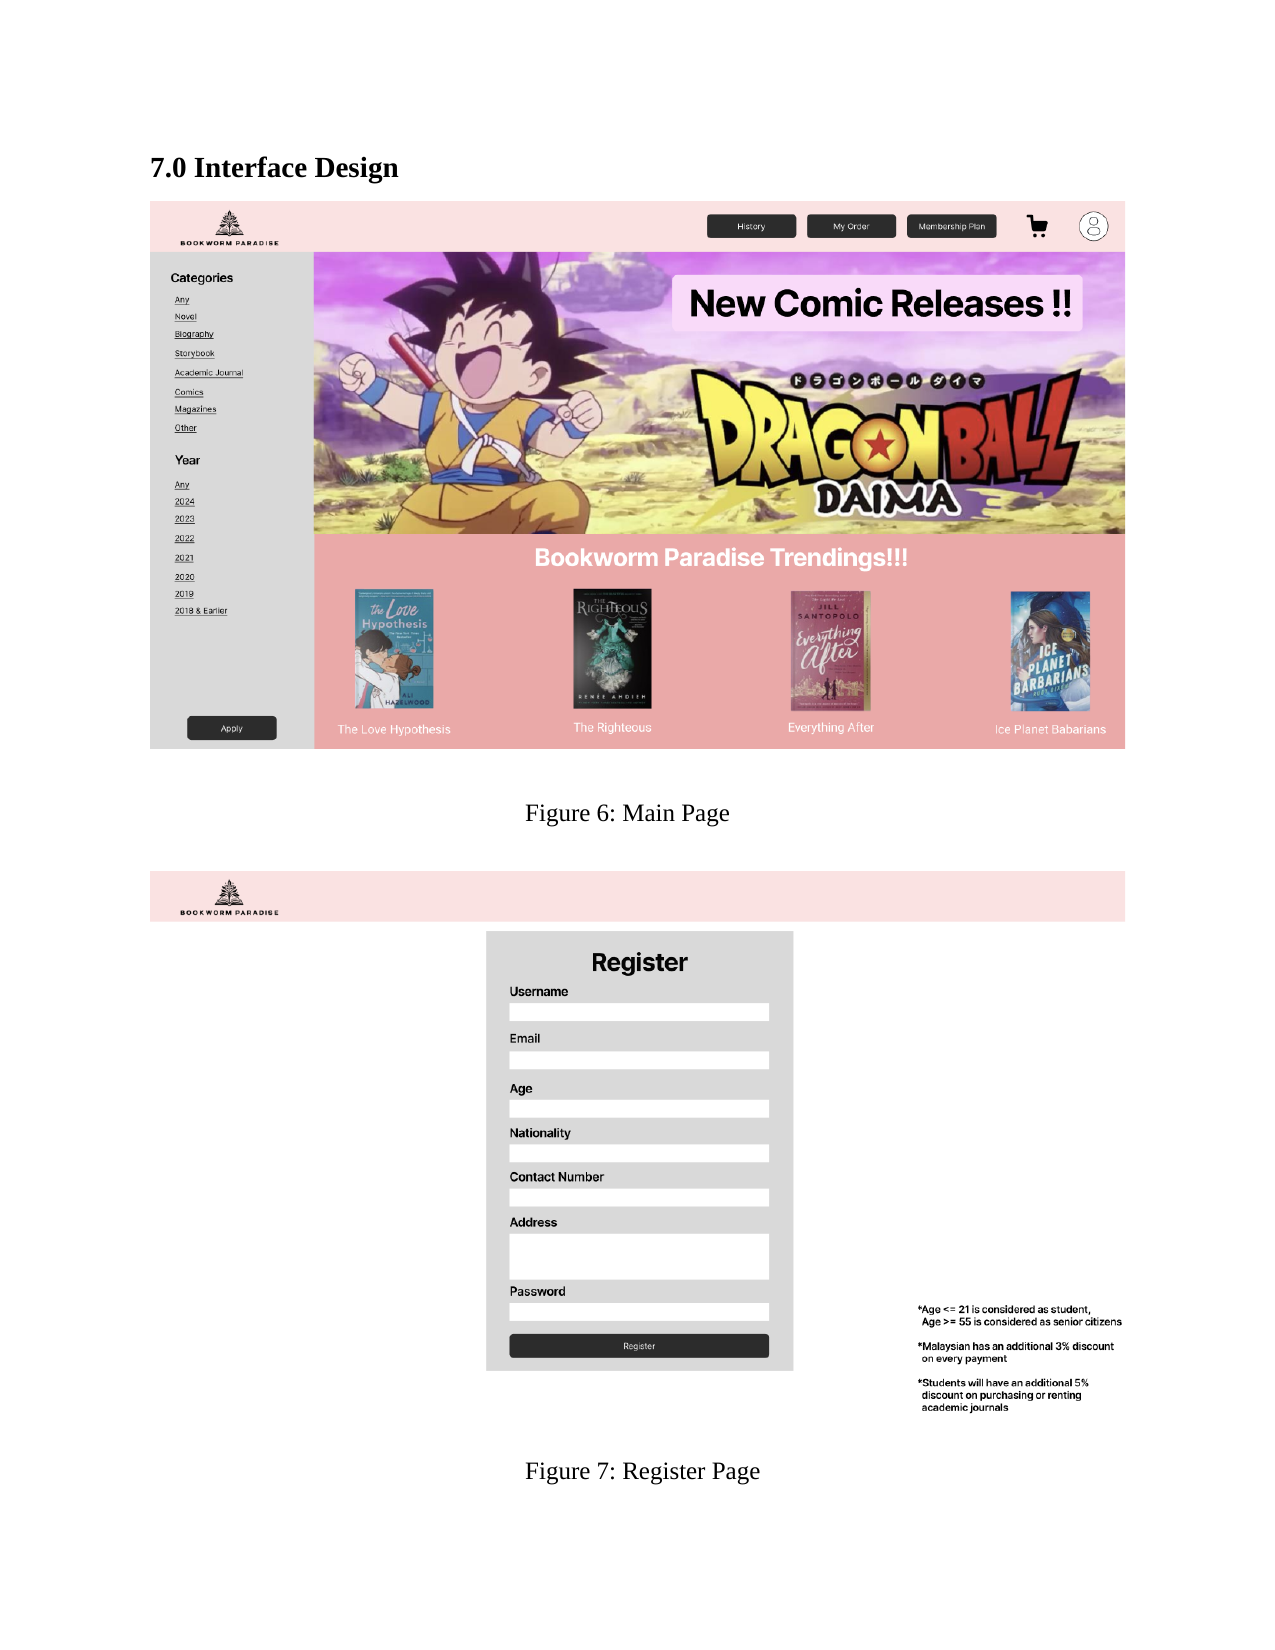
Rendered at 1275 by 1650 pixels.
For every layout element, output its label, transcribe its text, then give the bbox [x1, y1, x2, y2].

text Figure 6: Main Page [150, 798, 1125, 827]
picture [150, 871, 1125, 1418]
subtitle 7.0 Interface Design [150, 150, 1125, 183]
picture [150, 201, 1125, 749]
text Figure 7: Register Page [150, 1456, 1125, 1485]
